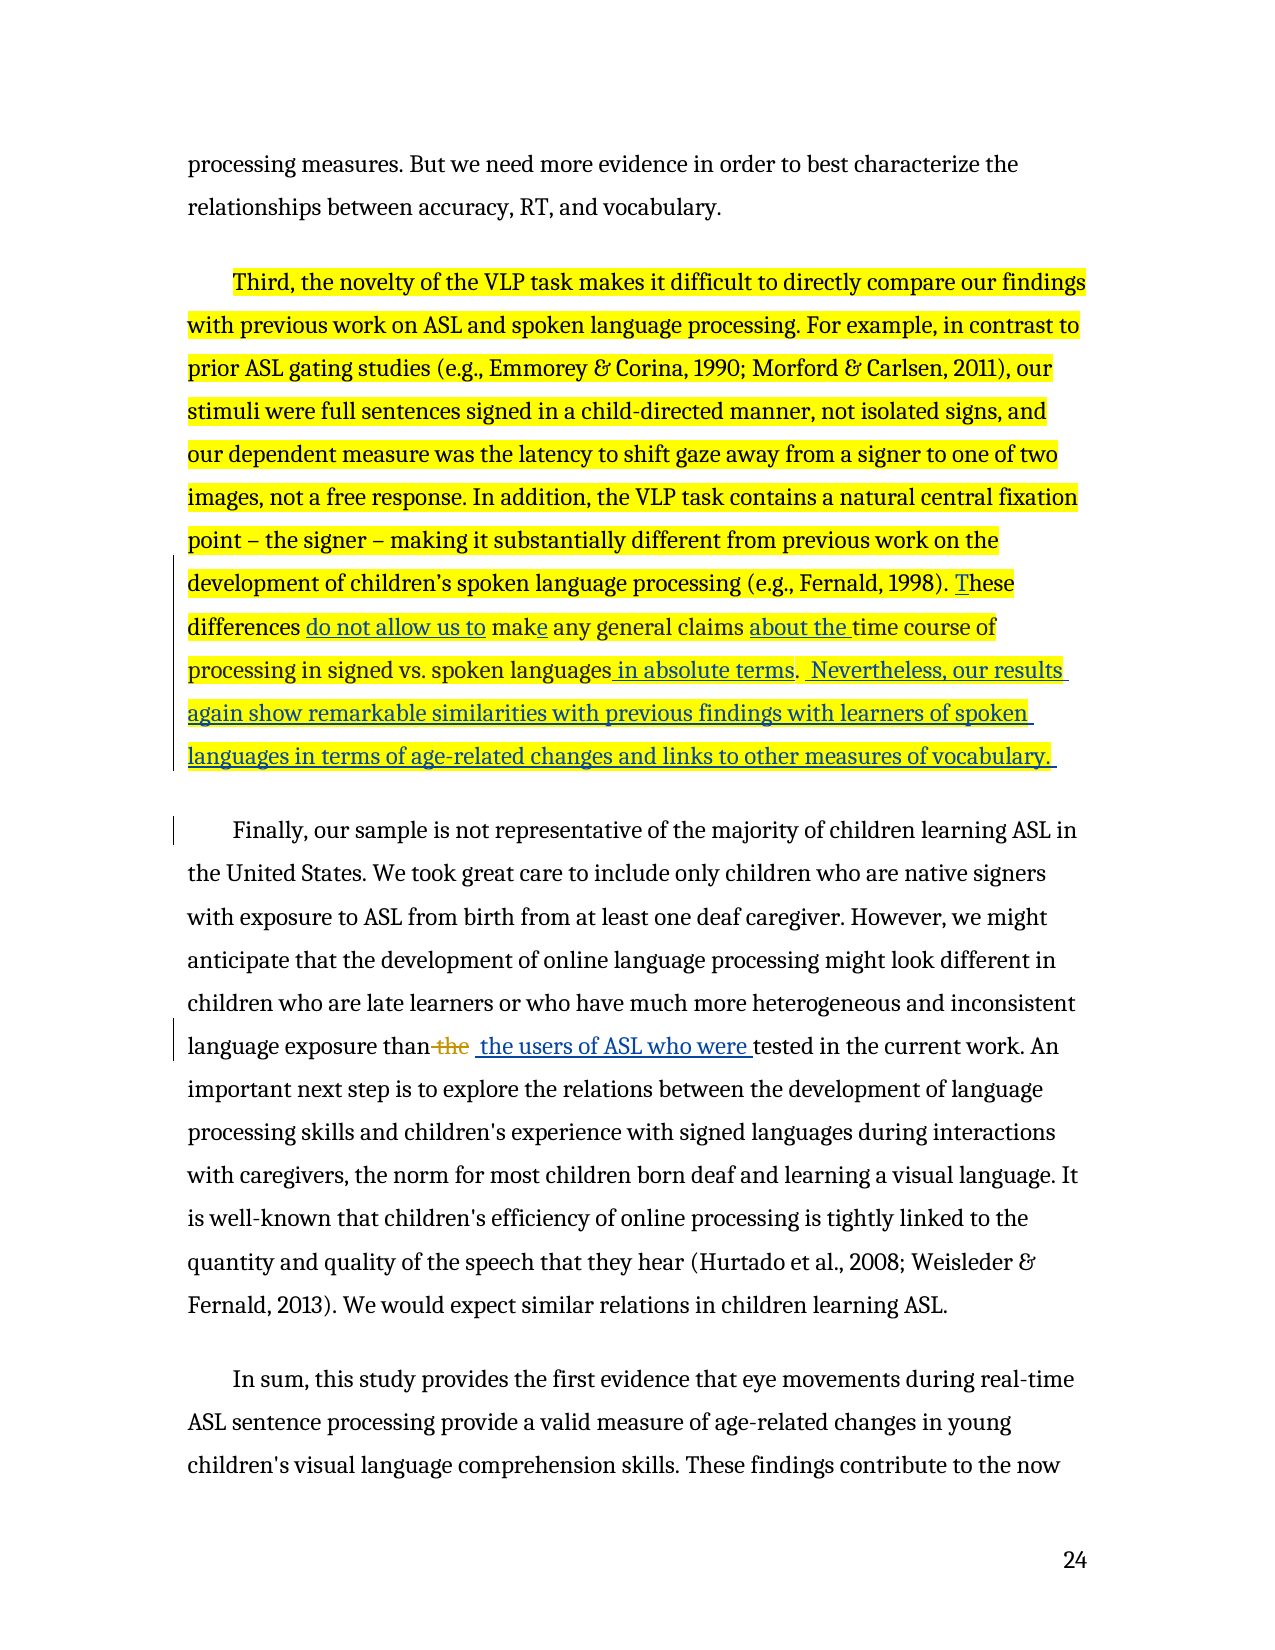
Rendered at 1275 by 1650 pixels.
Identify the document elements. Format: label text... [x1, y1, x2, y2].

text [187, 150, 1087, 222]
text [187, 1365, 1087, 1480]
text Finally, our sample is not representative of the majority of children learning ASL in the United States. We took great care to include only children who are native signers with exposure to ASL from birth from at least one deaf caregiver. However, we might anticipate that the development of online language processing might look different in children who are late learners or who have much more heterogeneous and inconsistent language exposure than tested in the current work. An important next step is to explore the relations between the development of language processing skills and children's experience with signed languages during interactions with caregivers, the norm for most children born deaf and learning a visual language. It is well-known that children's efficiency of online processing is tightly linked to the quantity and quality of the speech that they hear (Hurtado et al., 2008; Weisleder & Fernald, 2013). We would expect similar relations in children learning ASL. [187, 816, 1087, 1319]
text Third, the novelty of the VLP task makes it difficult to directly compare our findings with previous work on ASL and spoken language processing. For example, in contrast to prior ASL gating studies (e.g., Emmorey & Corina, 1990; Morford & Carlsen, 2011), our stimuli were full sentences signed in a child-directed manner, not isolated signs, and our dependent measure was the latency to shift gaze away from a signer to one of two images, not a free response. In addition, the VLP task contains a natural central fixation point – the signer – making it substantially different from previous work on the development of children’s spoken language processing (e.g., Fernald, 1998). hese differences mak any general claims time course of processing in signed vs. spoken languages. [187, 267, 1087, 771]
